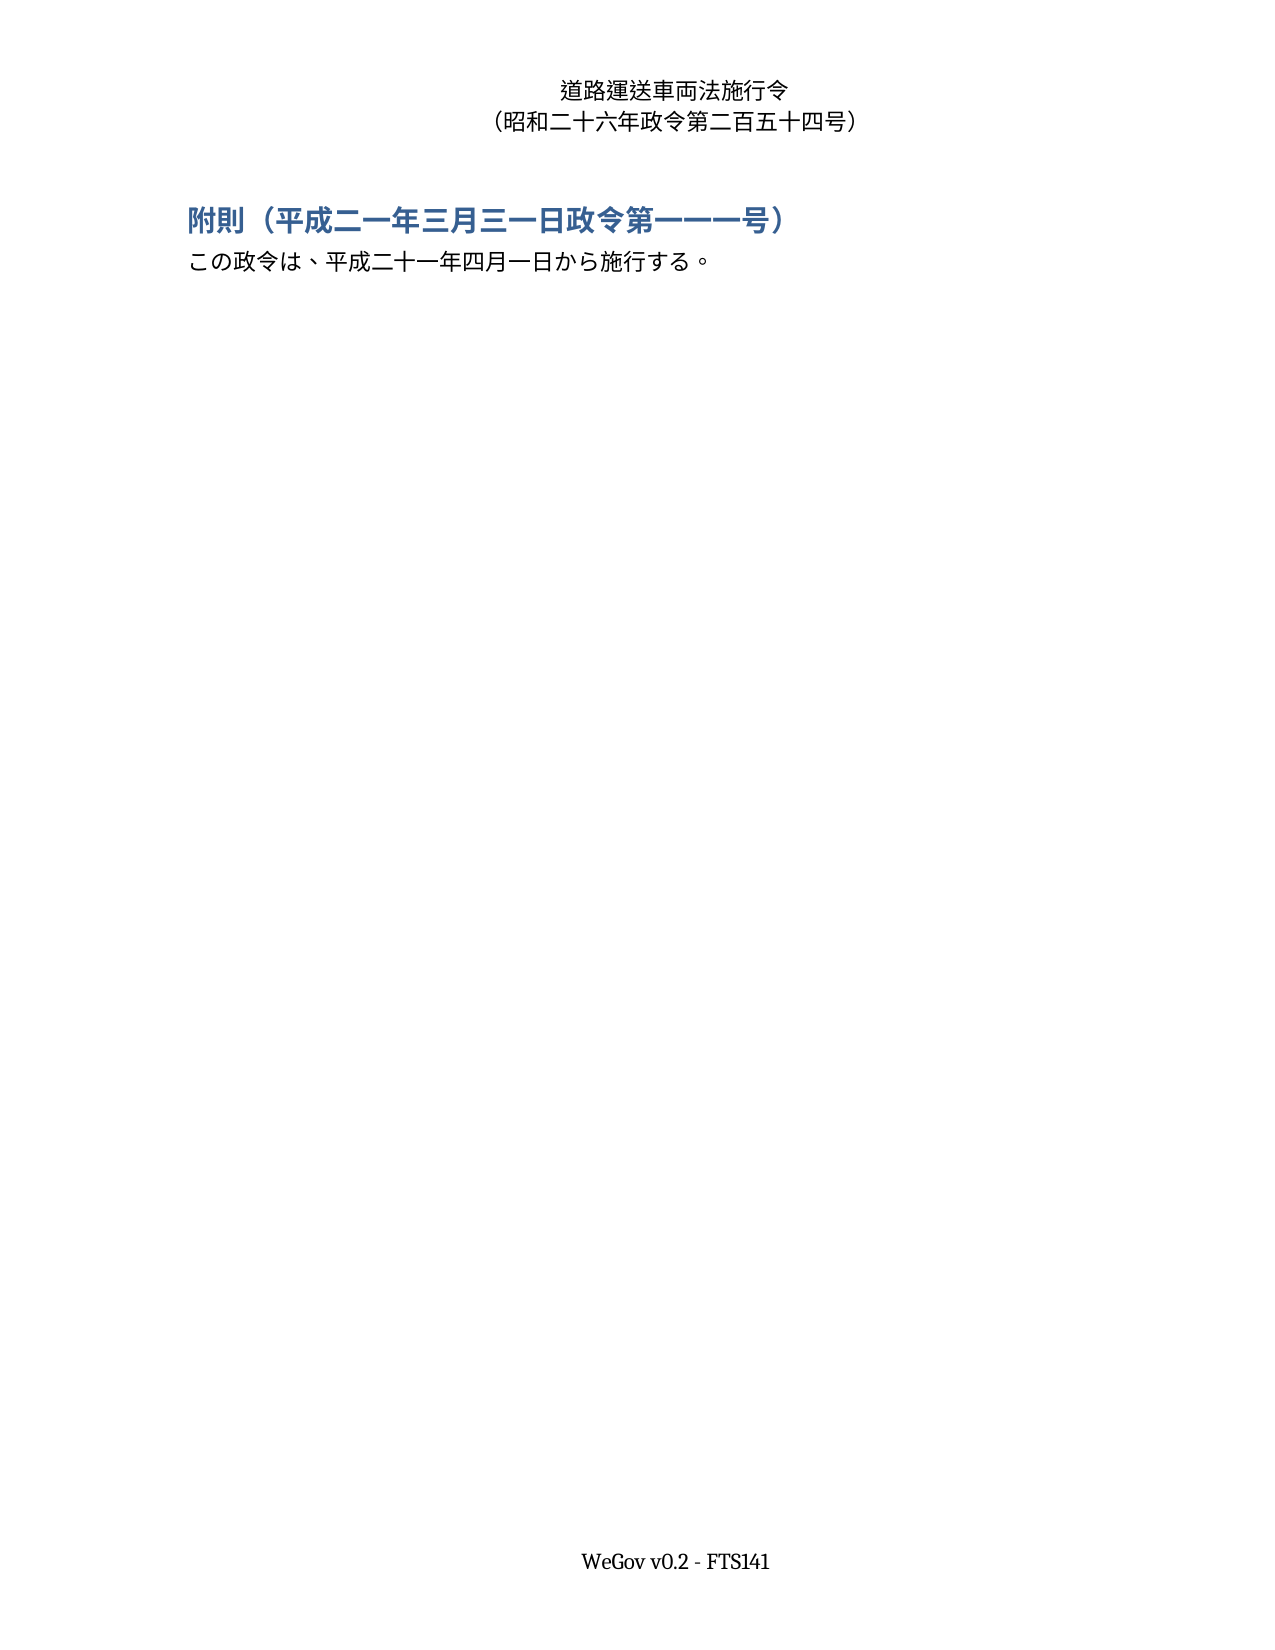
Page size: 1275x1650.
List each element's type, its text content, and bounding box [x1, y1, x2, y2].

text この政令は、平成二十一年四月一日から施行する。 [187, 246, 1087, 277]
subtitle 附則（平成二一年三月三一日政令第一一一号） [187, 200, 1087, 240]
